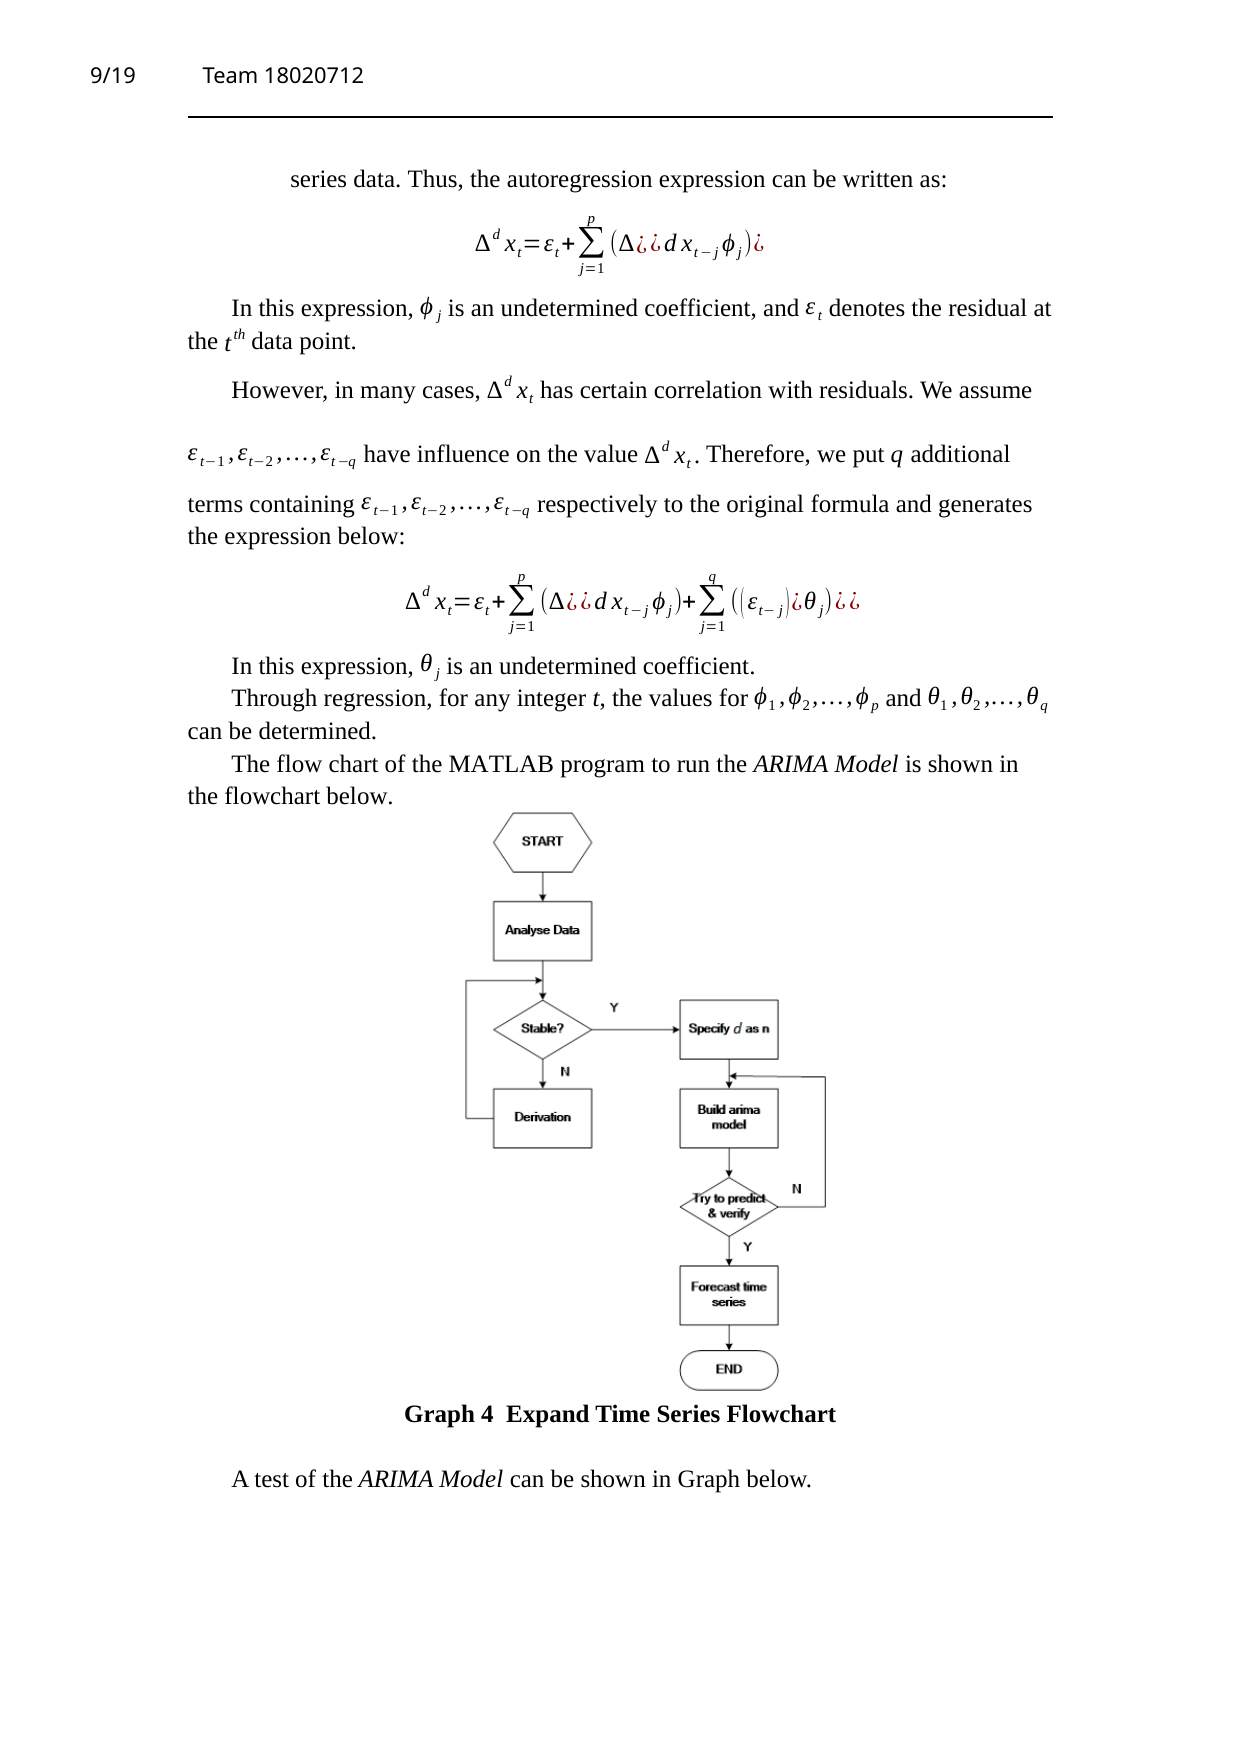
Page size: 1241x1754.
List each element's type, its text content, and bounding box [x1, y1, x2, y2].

text In this expression, is an undetermined coefficient, and denotes the residual at the data point. [187, 292, 1053, 357]
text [187, 162, 1053, 292]
picture [456, 812, 828, 1394]
text Graph 4 Expand Time Series Flowchart [187, 1397, 1053, 1429]
text Through regression, for any integer t, the values for and can be determined. [187, 682, 1053, 747]
text However, in many cases, has certain correlation with residuals. We assume have influence on the value Therefore, we put additional terms containing respectively to the original formula and generates the expression below: [187, 357, 1053, 552]
text A test of the ARIMA Model can be shown in Graph below. [187, 1462, 1053, 1494]
text The flow chart of the MATLAB program to run the ARIMA Model is shown in the flowchart below. [187, 747, 1053, 812]
text In this expression, is an undetermined coefficient. [187, 649, 1053, 682]
